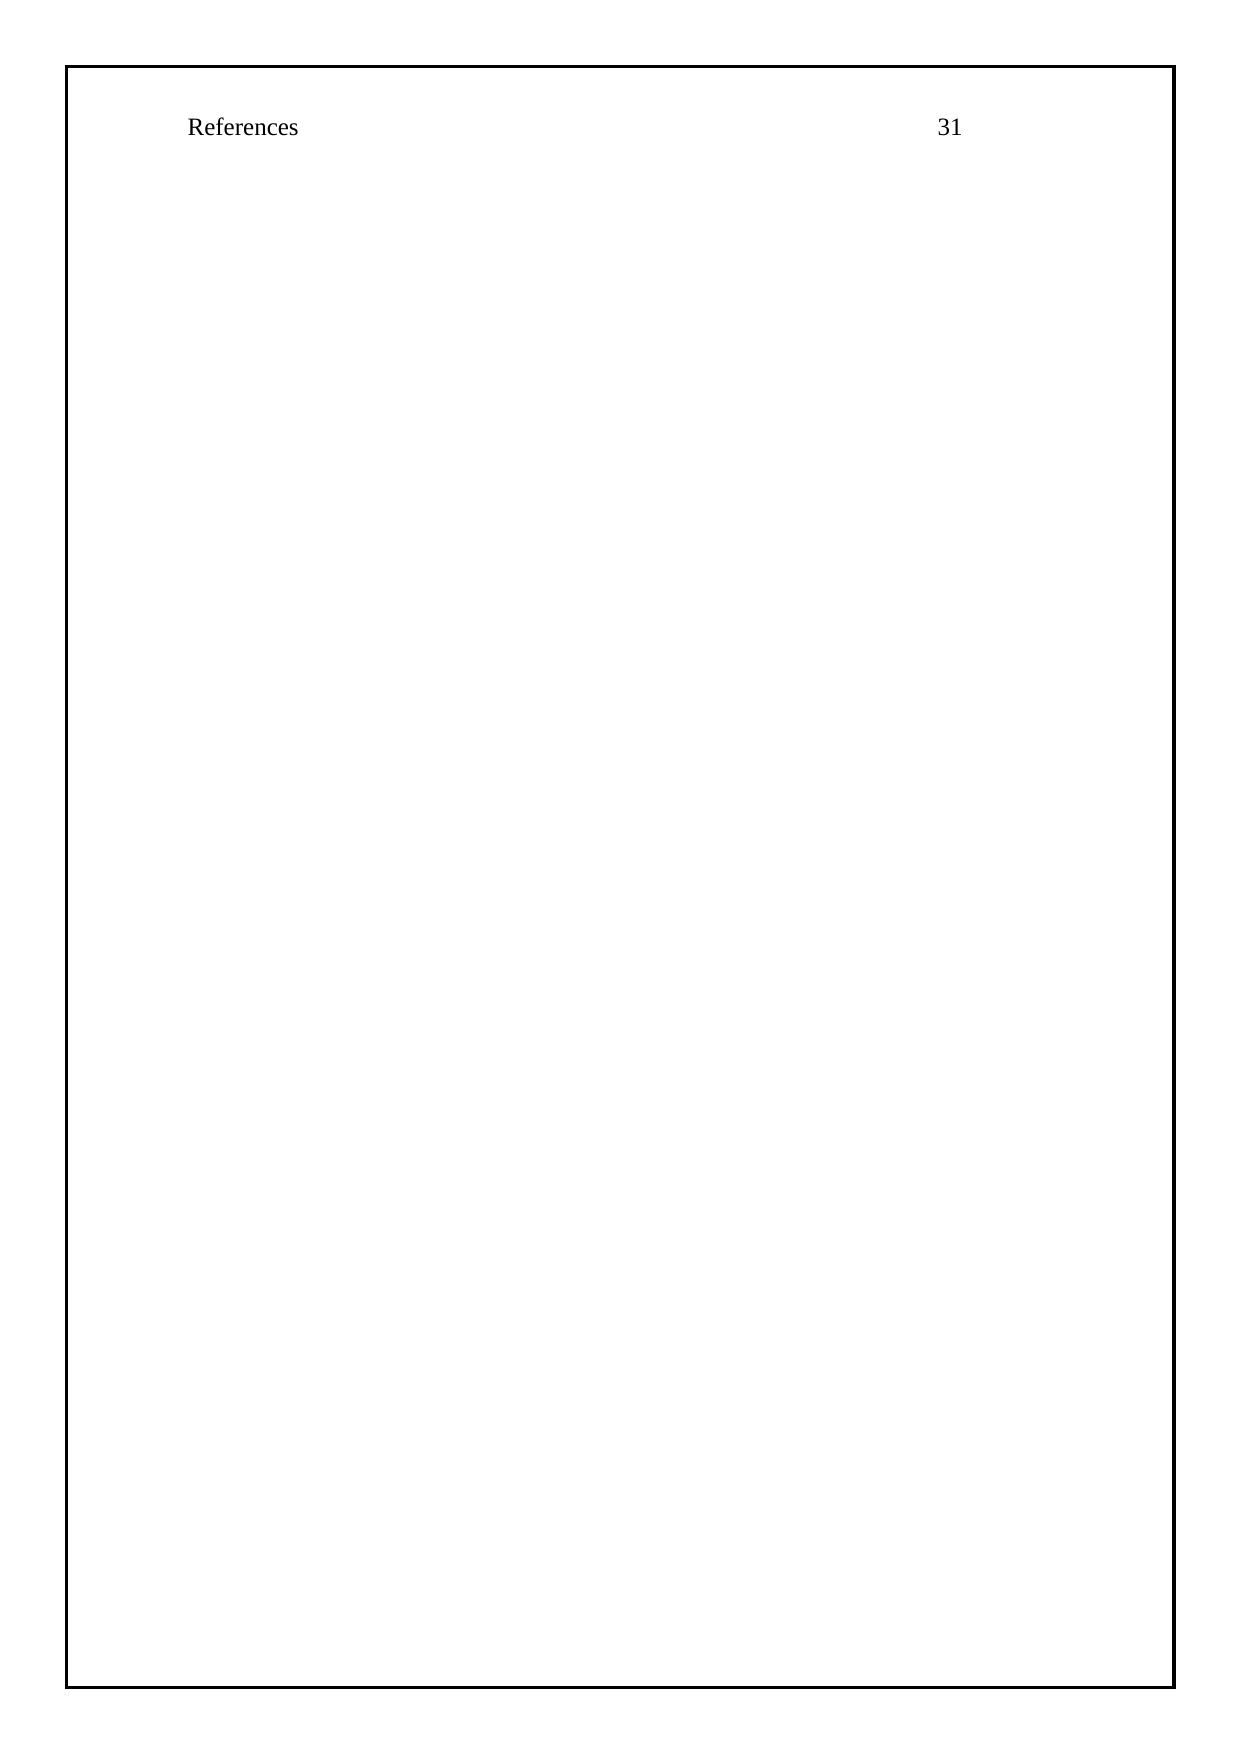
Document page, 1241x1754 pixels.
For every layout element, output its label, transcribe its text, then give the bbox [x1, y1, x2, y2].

text References 31 [187, 112, 1090, 141]
